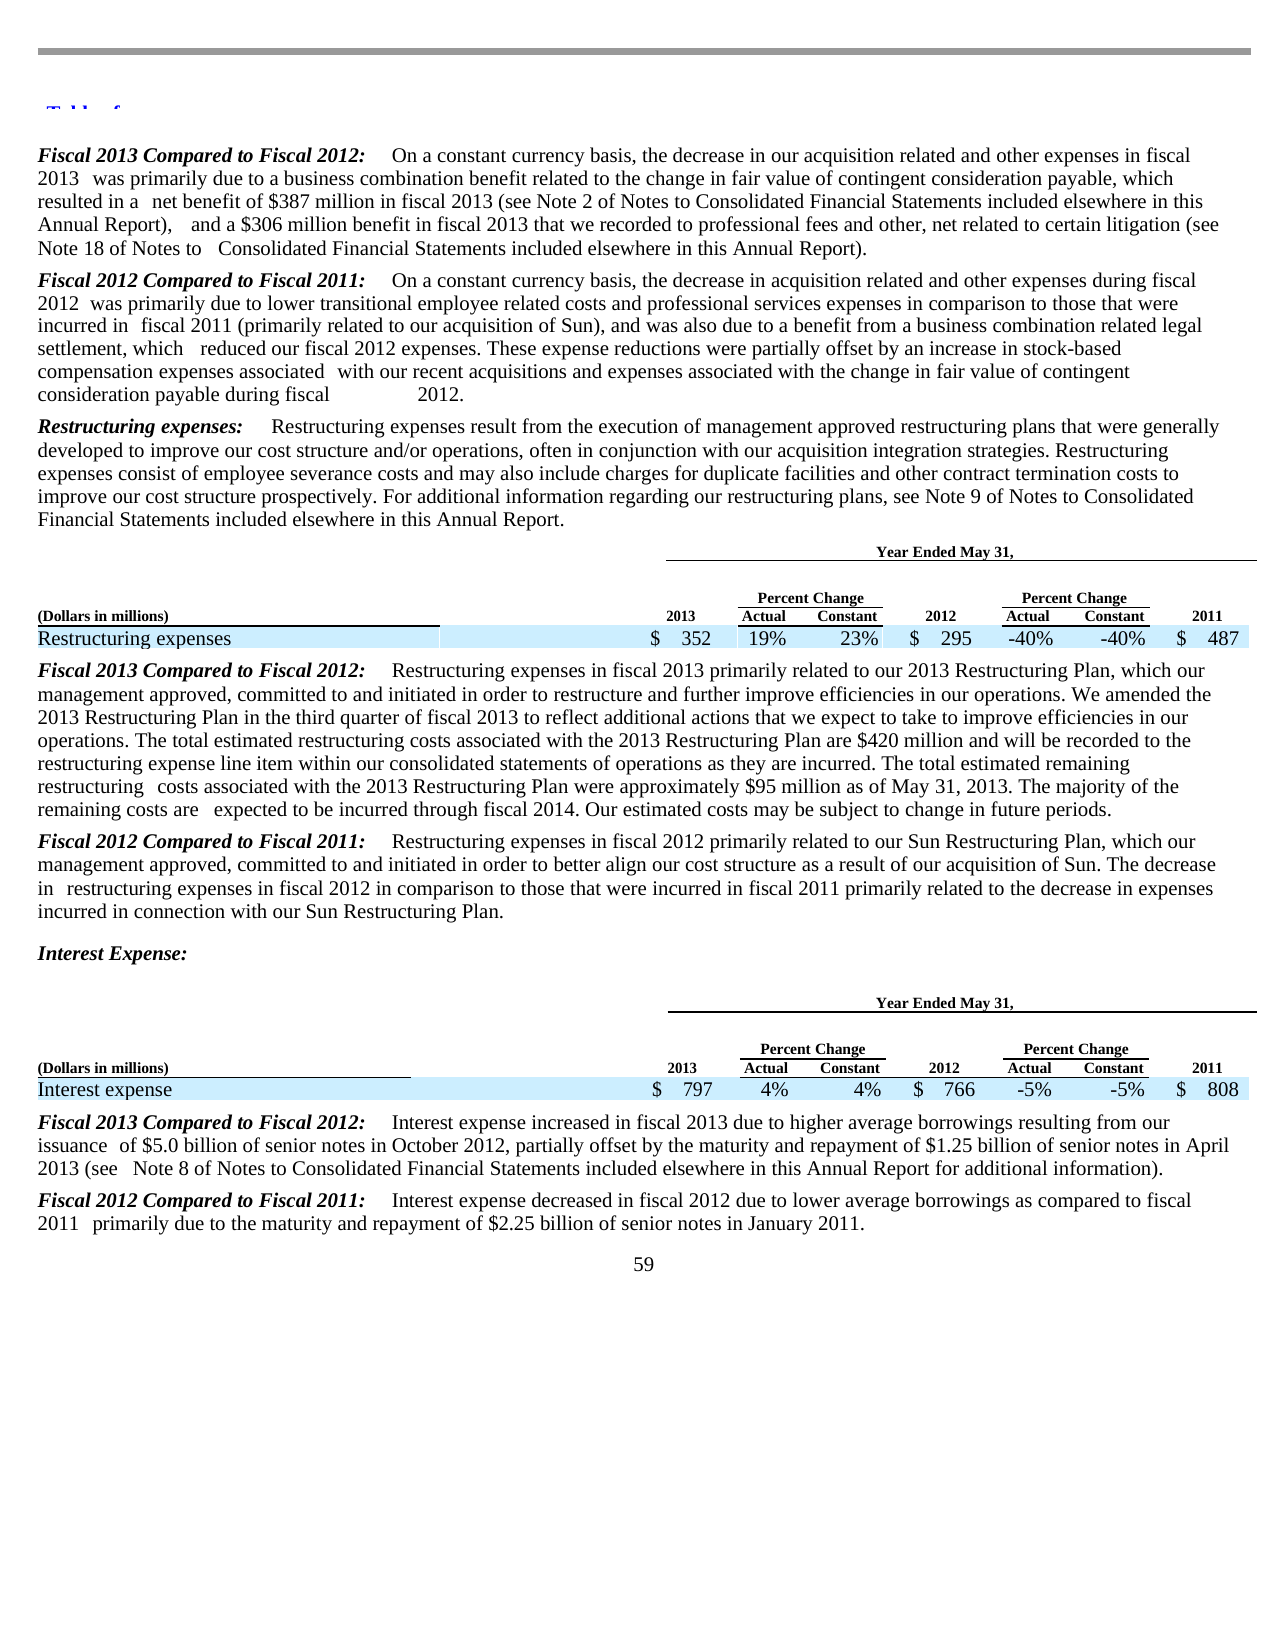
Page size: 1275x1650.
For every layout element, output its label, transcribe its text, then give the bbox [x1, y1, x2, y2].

text Fiscal 2012 Compared to Fiscal 2011: Restructuring expenses in fiscal 2012 primarily related to our Sun Restructuring Plan, which our management approved, committed to and initiated in order to better align our cost structure as a result of our acquisition of Sun. The decrease in restructuring expenses in fiscal 2012 in comparison to those that were incurred in fiscal 2011 primarily related to the decrease in expenses incurred in connection with our Sun Restructuring Plan. [37, 830, 1234, 923]
text Restructuring expenses: Restructuring expenses result from the execution of management approved restructuring plans that were generally developed to improve our cost structure and/or operations, often in conjunction with our acquisition integration strategies. Restructuring expenses consist of employee severance costs and may also include charges for duplicate facilities and other contract termination costs to improve our cost structure prospectively. For additional information regarding our restructuring plans, see Note 9 of Notes to Consolidated Financial Statements included elsewhere in this Annual Report. [37, 416, 1221, 531]
text Percent Change Percent Change [744, 1040, 1144, 1058]
text Year Ended May 31, [23, 543, 1013, 561]
text Year Ended May 31, [744, 994, 1144, 1012]
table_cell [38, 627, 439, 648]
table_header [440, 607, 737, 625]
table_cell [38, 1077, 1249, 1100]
text Fiscal 2012 Compared to Fiscal 2011: Interest expense decreased in fiscal 2012 due to lower average borrowings as compared to fiscal 2011 primarily due to the maturity and repayment of $2.25 billion of senior notes in January 2011. [37, 1189, 1234, 1235]
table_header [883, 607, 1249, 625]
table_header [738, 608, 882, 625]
text Fiscal 2012 Compared to Fiscal 2011: On a constant currency basis, the decrease in acquisition related and other expenses during fiscal 2012 was primarily due to lower transitional employee related costs and professional services expenses in comparison to those that were incurred in fiscal 2011 (primarily related to our acquisition of Sun), and was also due to a benefit from a business combination related legal settlement, which reduced our fiscal 2012 expenses. These expense reductions were partially offset by an increase in stock-based compensation expenses associated with our recent acquisitions and expenses associated with the change in fair value of contingent consideration payable during fiscal 2012. [37, 269, 1242, 406]
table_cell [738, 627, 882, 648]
text Percent Change Percent Change [620, 589, 1264, 607]
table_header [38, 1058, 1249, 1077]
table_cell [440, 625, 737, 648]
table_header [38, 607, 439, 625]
text 59 [326, 1252, 961, 1276]
subtitle Interest Expense: [37, 941, 188, 965]
text Fiscal 2013 Compared to Fiscal 2012: Interest expense increased in fiscal 2013 due to higher average borrowings resulting from our issuance of $5.0 billion of senior notes in October 2012, partially offset by the maturity and repayment of $1.25 billion of senior notes in April 2013 (see Note 8 of Notes to Consolidated Financial Statements included elsewhere in this Annual Report for additional information). [37, 1111, 1244, 1180]
text Fiscal 2013 Compared to Fiscal 2012: Restructuring expenses in fiscal 2013 primarily related to our 2013 Restructuring Plan, which our management approved, committed to and initiated in order to restructure and further improve efficiencies in our operations. We amended the 2013 Restructuring Plan in the third quarter of fiscal 2013 to reflect additional actions that we expect to take to improve efficiencies in our operations. The total estimated restructuring costs associated with the 2013 Restructuring Plan are $420 million and will be recorded to the restructuring expense line item within our consolidated statements of operations as they are incurred. The total estimated remaining restructuring costs associated with the 2013 Restructuring Plan were approximately $95 million as of May 31, 2013. The majority of the remaining costs are expected to be incurred through fiscal 2014. Our estimated costs may be subject to change in future periods. [37, 659, 1234, 821]
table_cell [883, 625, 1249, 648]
text Fiscal 2013 Compared to Fiscal 2012: On a constant currency basis, the decrease in our acquisition related and other expenses in fiscal 2013 was primarily due to a business combination benefit related to the change in fair value of contingent consideration payable, which resulted in a net benefit of $387 million in fiscal 2013 (see Note 2 of Notes to Consolidated Financial Statements included elsewhere in this Annual Report), and a $306 million benefit in fiscal 2013 that we recorded to professional fees and other, net related to certain litigation (see Note 18 of Notes to Consolidated Financial Statements included elsewhere in this Annual Report). [37, 144, 1230, 259]
